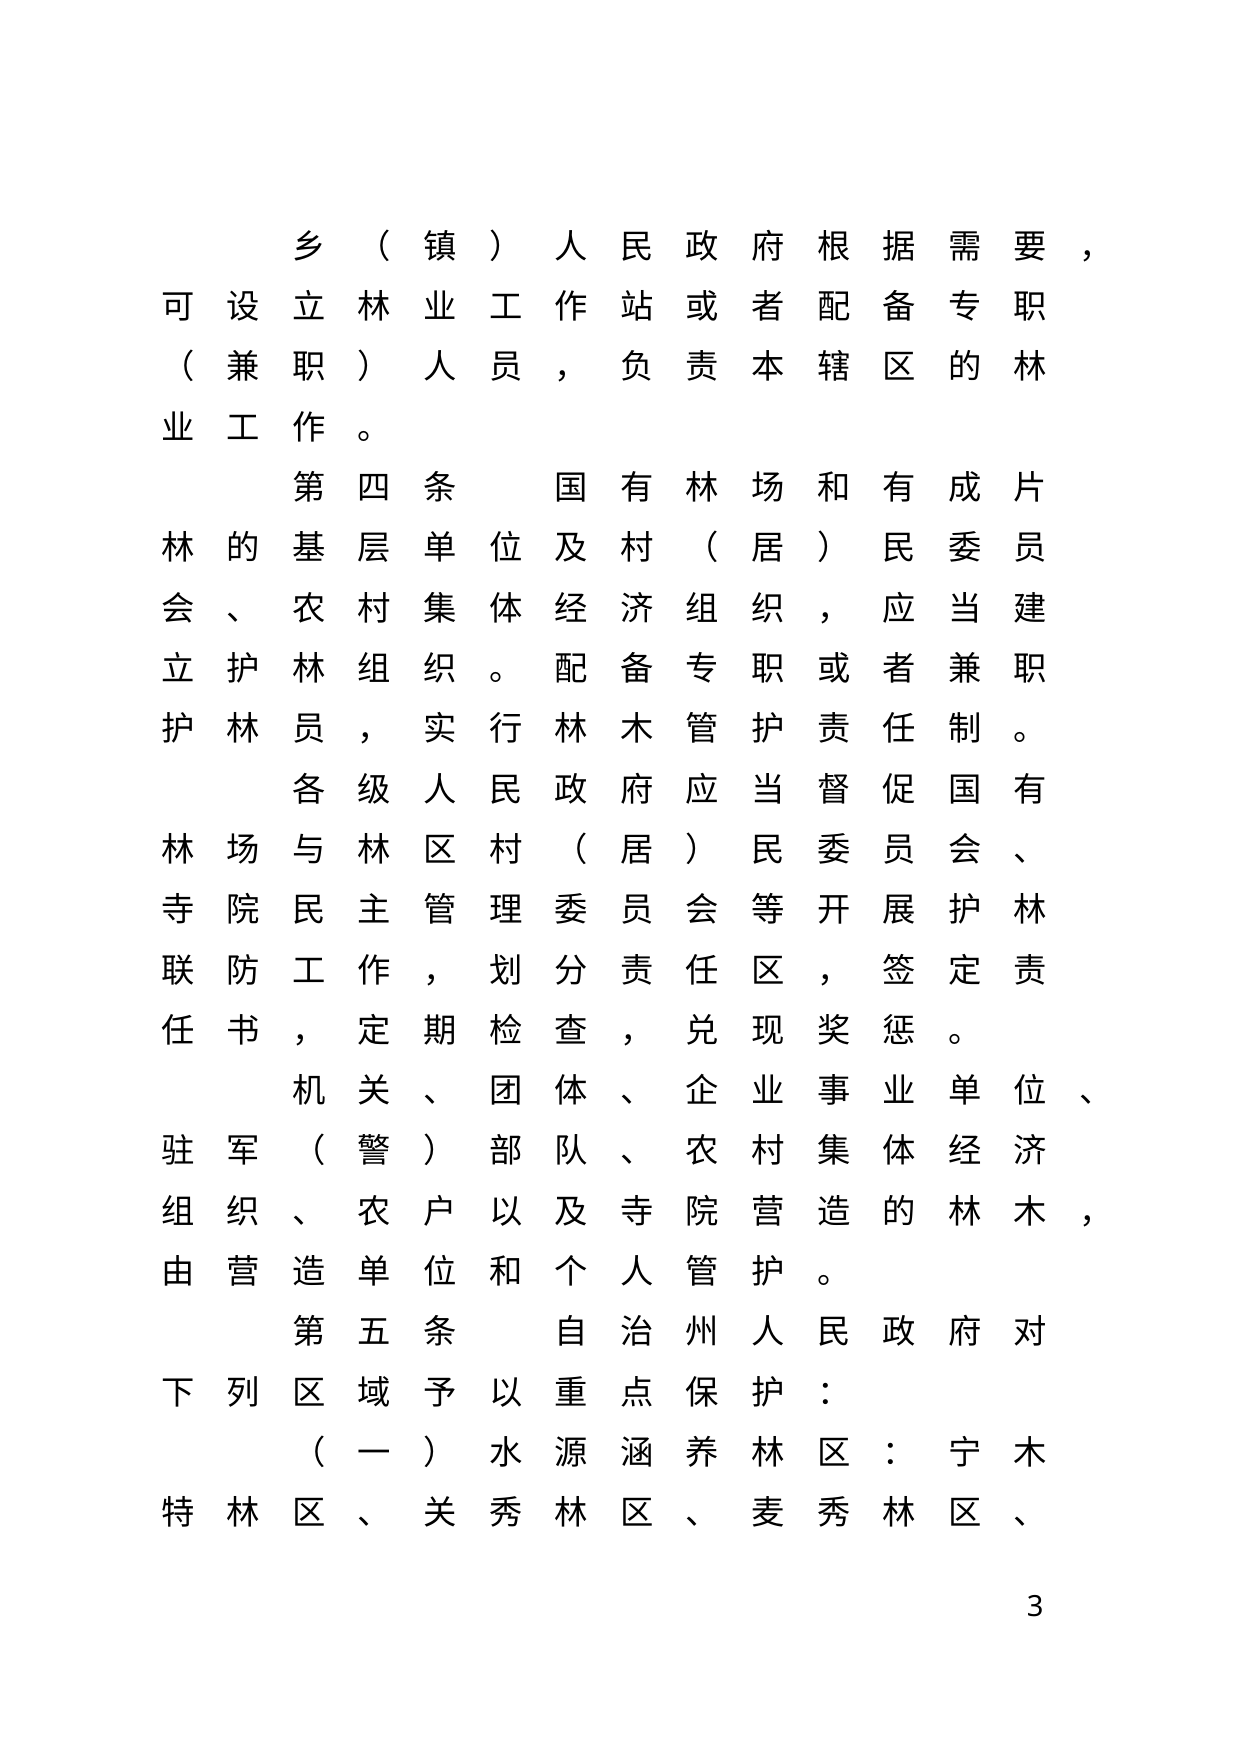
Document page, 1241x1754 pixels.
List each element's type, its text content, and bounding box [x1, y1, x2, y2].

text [161, 1420, 1079, 1540]
text 第四条 国有林场和有成片林的基层单位及村（居）民委员会、农村集体经济组织，应当建立护林组织。配备专职或者兼职护林员，实行林木管护责任制。 [161, 455, 1079, 756]
text 乡（镇）人民政府根据需要，可设立林业工作站或者配备专职（兼职）人员，负责本辖区的林业工作。 [161, 213, 1079, 455]
text 机关、团体、企业事业单位、驻军（警）部队、农村集体经济组织、农户以及寺院营造的林木，由营造单位和个人管护。 [161, 1058, 1079, 1299]
text 各级人民政府应当督促国有林场与林区村（居）民委员会、寺院民主管理委员会等开展护林联防工作，划分责任区，签定责任书，定期检查，兑现奖惩。 [161, 756, 1079, 1058]
text 第五条 自治州人民政府对下列区域予以重点保护： [161, 1299, 1079, 1420]
